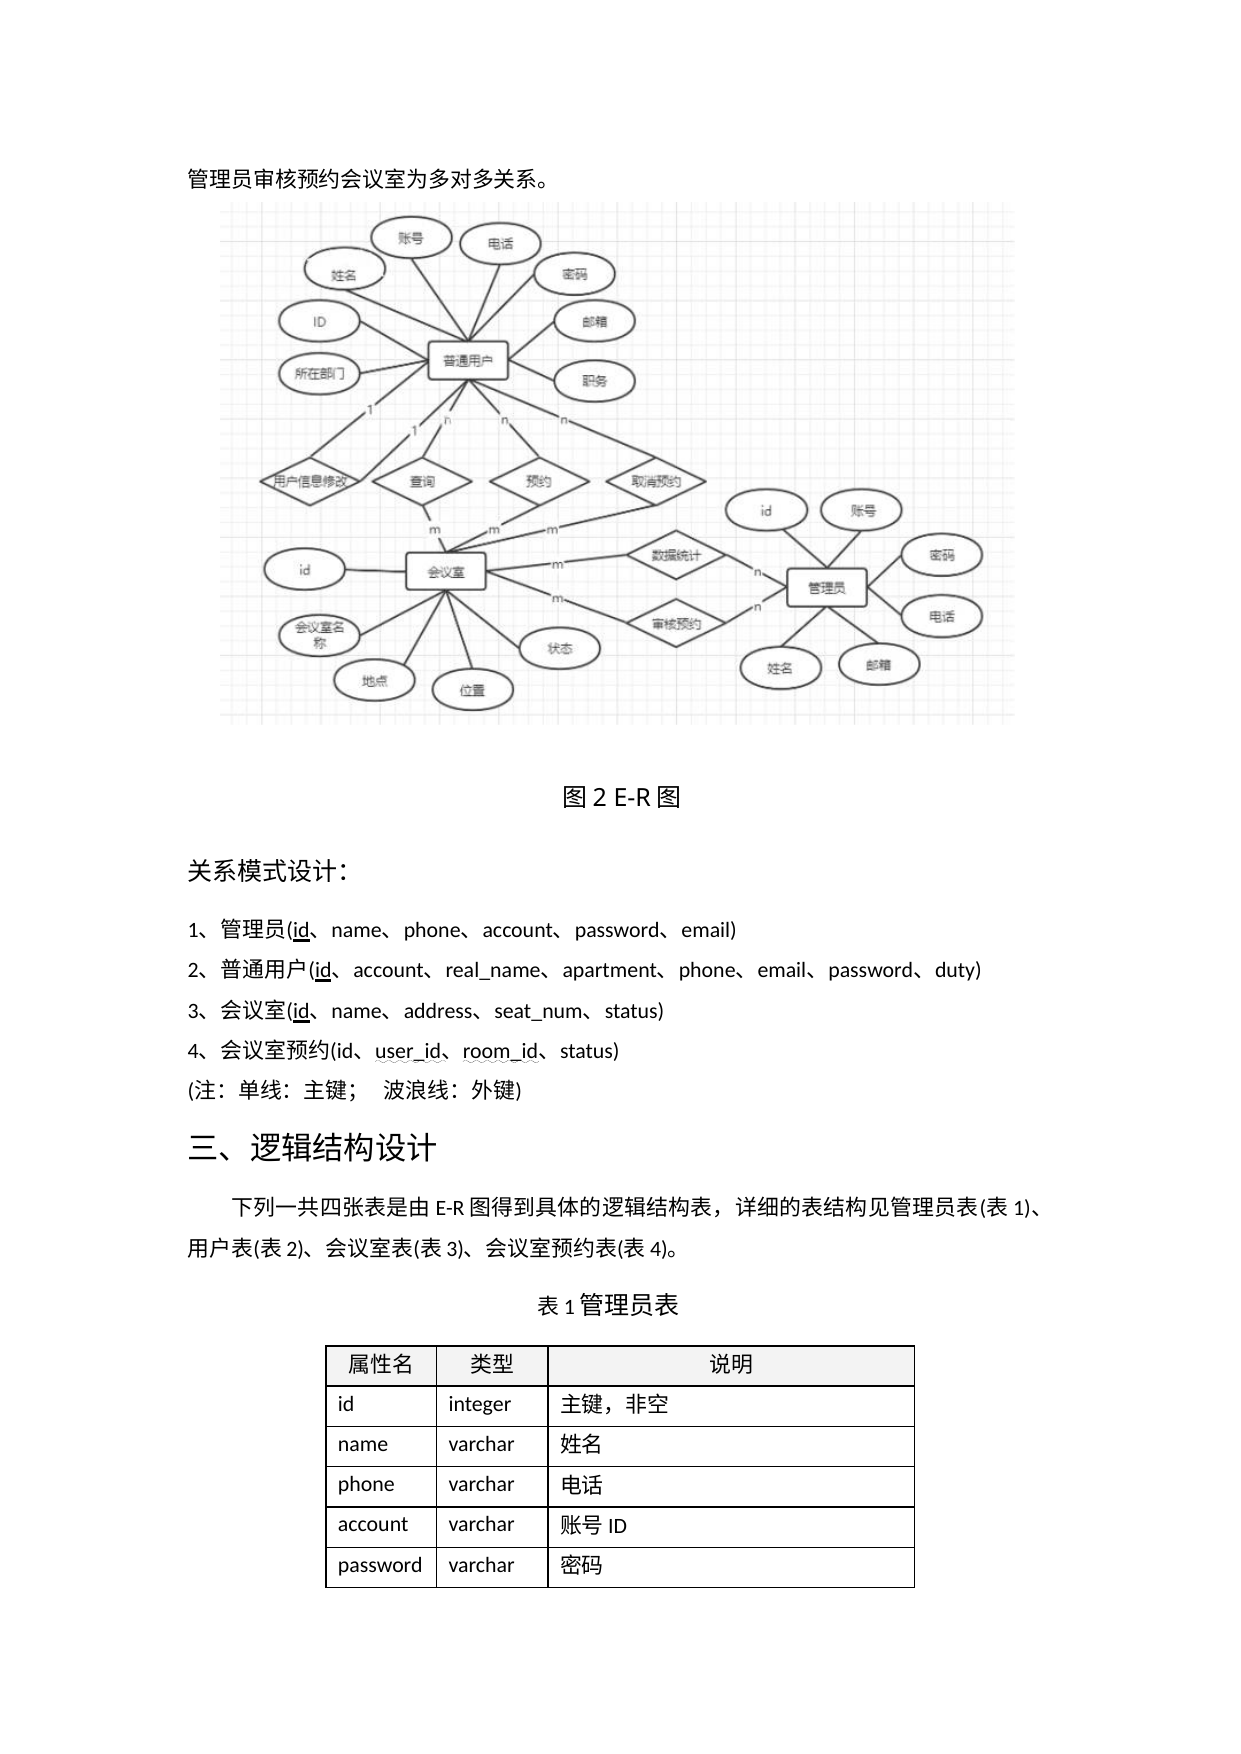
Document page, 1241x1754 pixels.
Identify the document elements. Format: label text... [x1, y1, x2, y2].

table_cell password [327, 1548, 436, 1587]
text 关系模式设计： [187, 837, 1053, 902]
table_cell integer [437, 1387, 547, 1426]
table_cell 账号ID [549, 1508, 914, 1546]
table_cell varchar [437, 1548, 547, 1587]
table_header 类型 [437, 1347, 547, 1385]
list 管理员(id、name、phone、account、password、email) [187, 911, 1053, 944]
picture [220, 202, 1015, 726]
table_cell 姓名 [549, 1427, 914, 1466]
table_cell id [327, 1387, 436, 1426]
table_cell 密码 [549, 1548, 914, 1587]
table_cell varchar [437, 1467, 547, 1506]
text (注：单线：主键； 波浪线：外键) [187, 1073, 1053, 1106]
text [187, 162, 1053, 194]
text 2、普通用户(id、account、real_name、apartment、phone、email、password、duty) [187, 952, 1053, 984]
table_header 属性名 [327, 1347, 436, 1385]
table_cell name [327, 1427, 436, 1466]
text 下列一共四张表是由E-R图得到具体的逻辑结构表，详细的表结构见管理员表(表1)、用户表(表2)、会议室表(表3)、会议室预约表(表4)。 [187, 1190, 1053, 1263]
text 图2 E-R图 [187, 763, 1053, 828]
table_cell 电话 [549, 1467, 914, 1506]
list 逻辑结构设计 [187, 1113, 1053, 1178]
text 4、会议室预约(id、user_id、room_id、status) [187, 1033, 1053, 1065]
text 3、会议室(id、name、address、seat_num、status) [187, 992, 1053, 1025]
table_cell varchar [437, 1427, 547, 1466]
table_header 说明 [549, 1347, 914, 1385]
text 表1管理员表 [187, 1271, 1053, 1336]
table_cell account [327, 1508, 436, 1546]
table_cell varchar [437, 1508, 547, 1546]
table_cell phone [327, 1467, 436, 1506]
table_cell 主键，非空 [549, 1387, 914, 1426]
